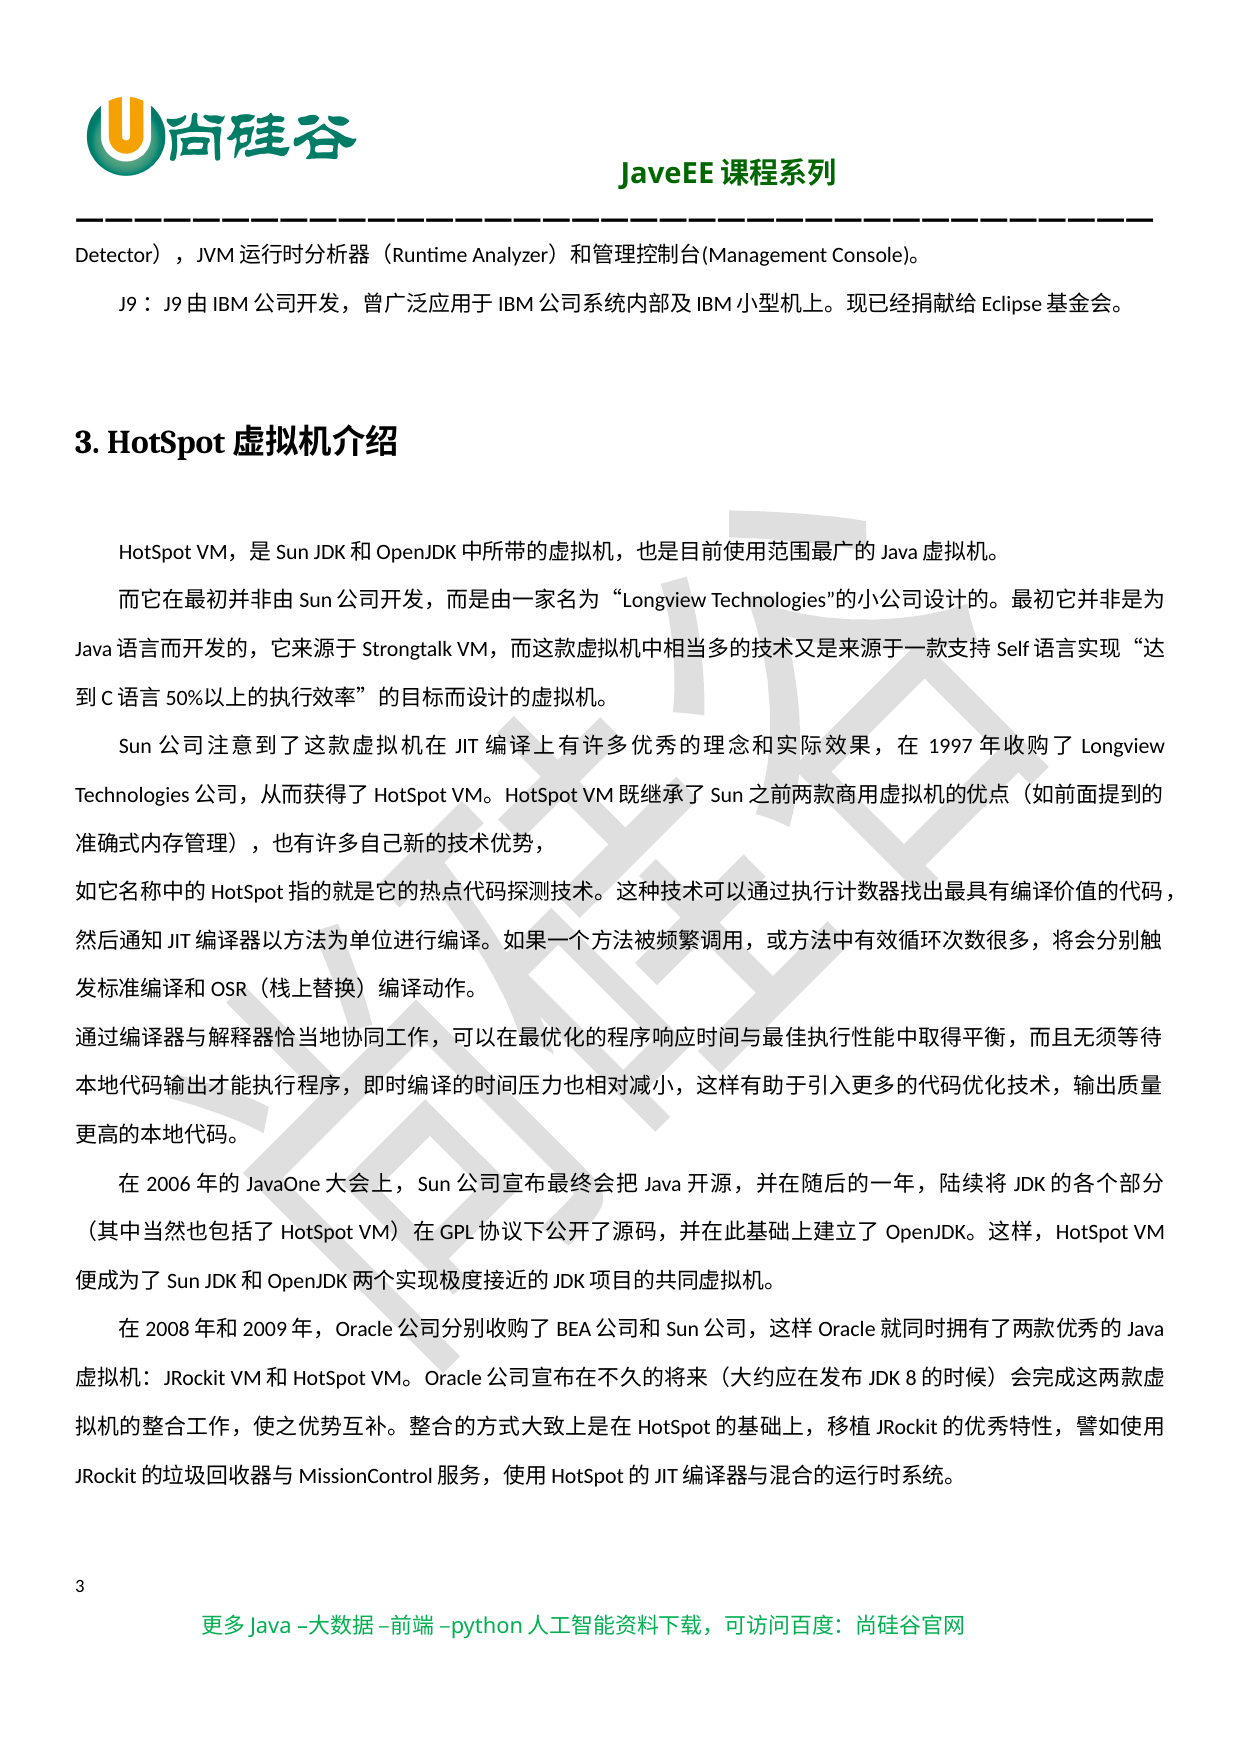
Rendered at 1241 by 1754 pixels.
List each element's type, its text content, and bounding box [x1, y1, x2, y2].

subtitle 3. HotSpot虚拟机介绍 [75, 406, 1165, 471]
text 而它在最初并非由Sun公司开发，而是由一家名为“Longview Technologies”的小公司设计的。最初它并非是为Java语言而开发的，它来源于Strongtalk VM，而这款虚拟机中相当多的技术又是来源于一款支持Self语言实现“达到C语言50%以上的执行效率”的目标而设计的虚拟机。 [75, 582, 1165, 712]
text 通过编译器与解释器恰当地协同工作，可以在最优化的程序响应时间与最佳执行性能中取得平衡，而且无须等待本地代码输出才能执行程序，即时编译的时间压力也相对减小，这样有助于引入更多的代码优化技术，输出质量更高的本地代码。 [75, 1019, 1165, 1149]
text Sun公司注意到了这款虚拟机在JIT编译上有许多优秀的理念和实际效果，在1997年收购了Longview Technologies公司，从而获得了HotSpot VM。HotSpot VM既继承了Sun之前两款商用虚拟机的优点（如前面提到的准确式内存管理），也有许多自己新的技术优势， [75, 728, 1165, 858]
picture [75, 88, 363, 184]
text J9 ：J9由IBM公司开发，曾广泛应用于IBM公司系统内部及IBM小型机上。现已经捐献给Eclipse基金会。 [75, 285, 1165, 318]
text 在2006年的JavaOne大会上，Sun公司宣布最终会把Java开源，并在随后的一年，陆续将JDK的各个部分（其中当然也包括了HotSpot VM）在GPL协议下公开了源码，并在此基础上建立了OpenJDK。这样，HotSpot VM便成为了Sun JDK和OpenJDK两个实现极度接近的JDK项目的共同虚拟机。 [75, 1165, 1165, 1295]
text 如它名称中的HotSpot指的就是它的热点代码探测技术。这种技术可以通过执行计数器找出最具有编译价值的代码，然后通知JIT编译器以方法为单位进行编译。如果一个方法被频繁调用，或方法中有效循环次数很多，将会分别触发标准编译和OSR（栈上替换）编译动作。 [75, 873, 1165, 1003]
text 在2008年和2009年，Oracle公司分别收购了BEA公司和Sun公司，这样Oracle就同时拥有了两款优秀的Java虚拟机：JRockit VM和HotSpot VM。Oracle公司宣布在不久的将来（大约应在发布JDK 8的时候）会完成这两款虚拟机的整合工作，使之优势互补。整合的方式大致上是在HotSpot的基础上，移植JRockit的优秀特性，譬如使用JRockit的垃圾回收器与MissionControl服务，使用HotSpot的JIT编译器与混合的运行时系统。 [75, 1311, 1165, 1490]
text HotSpot VM，是Sun JDK和OpenJDK中所带的虚拟机，也是目前使用范围最广的Java虚拟机。 [75, 533, 1165, 566]
